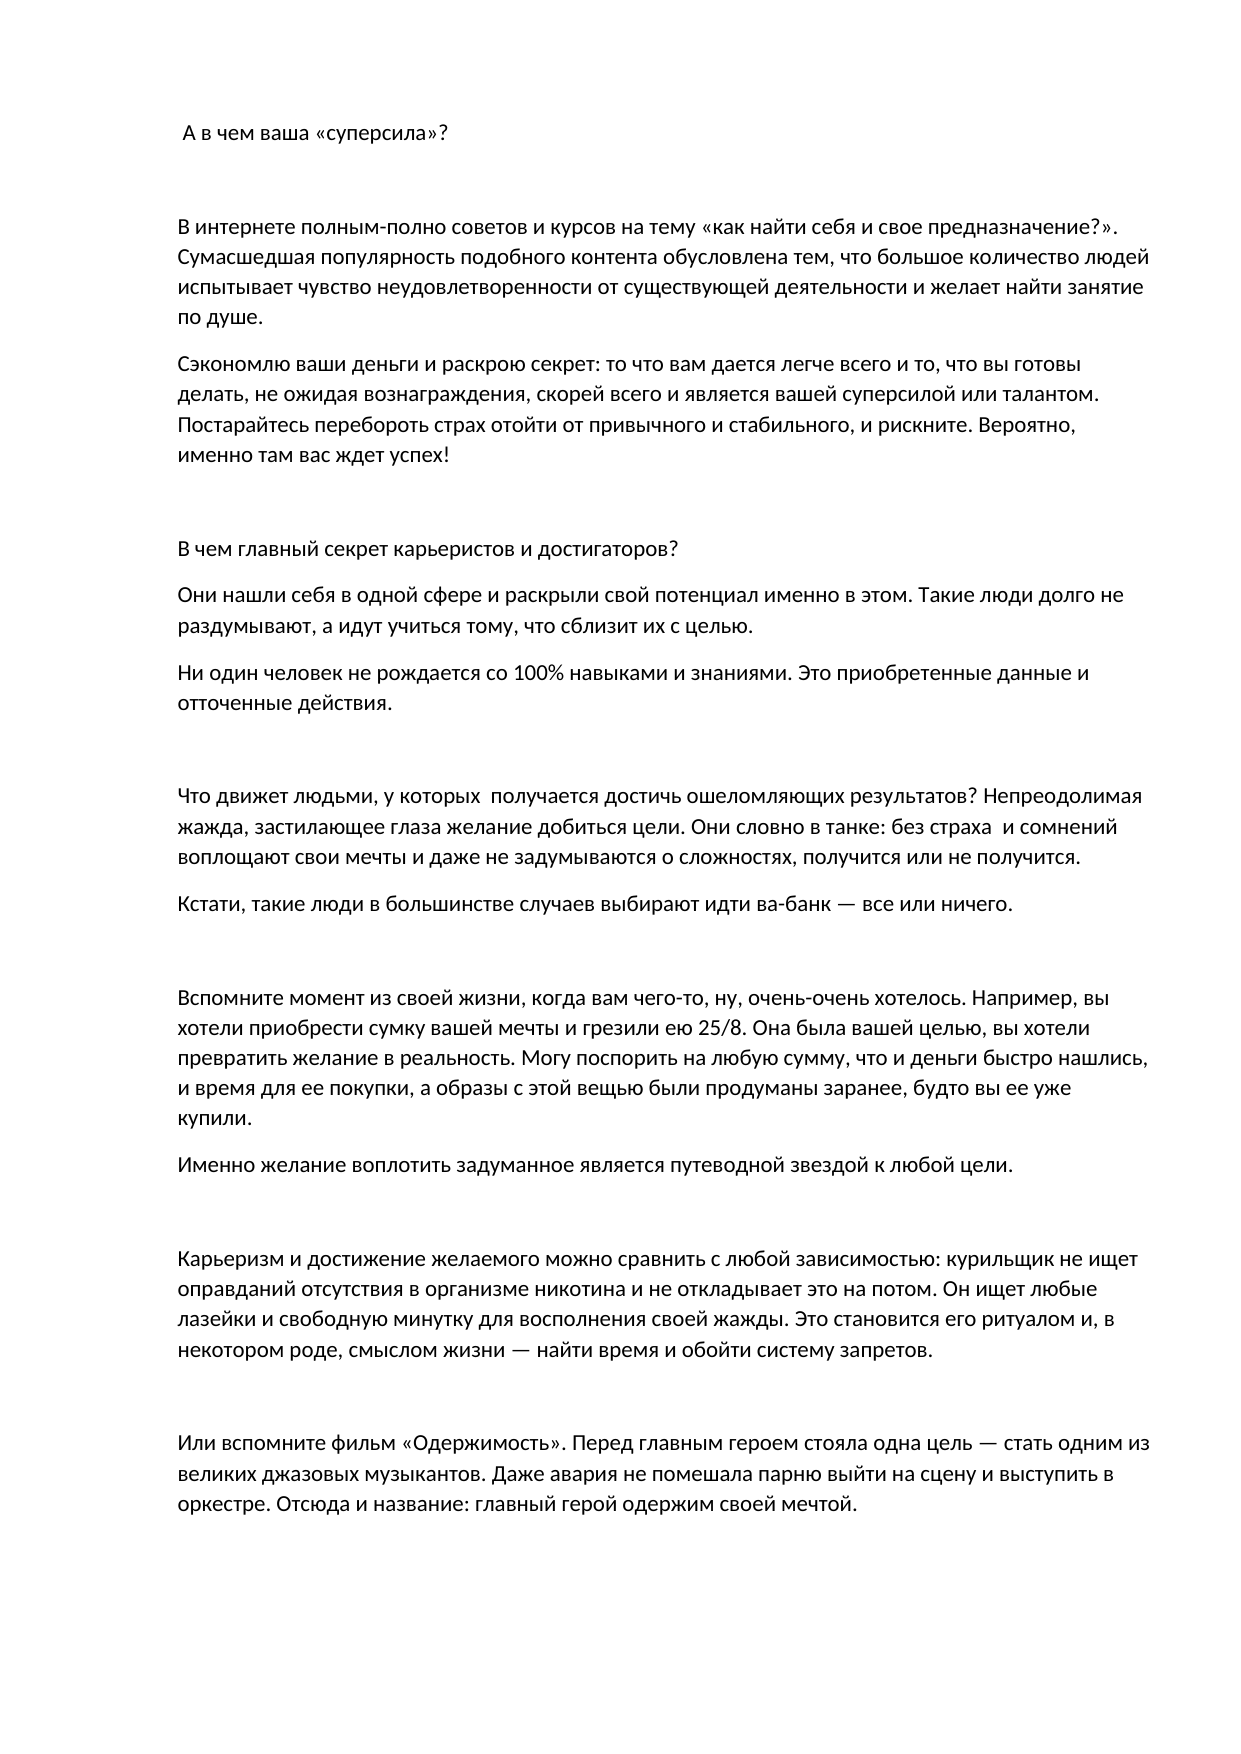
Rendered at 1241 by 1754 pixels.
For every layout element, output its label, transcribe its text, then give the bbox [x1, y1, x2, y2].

text Или вспомните фильм «Одержимость». Перед главным героем стояла одна цель — стать одним из великих джазовых музыкантов. Даже авария не помешала парню выйти на сцену и выступить в оркестре. Отсюда и название: главный герой одержим своей мечтой. [177, 1428, 1152, 1517]
text Они нашли себя в одной сфере и раскрыли свой потенциал именно в этом. Такие люди долго не раздумывают, а идут учиться тому, что сблизит их с целью. [177, 581, 1152, 639]
text В чем главный секрет карьеристов и достигаторов? [177, 534, 1152, 562]
text Сэкономлю ваши деньги и раскрою секрет: то что вам дается легче всего и то, что вы готовы делать, не ожидая вознаграждения, скорей всего и является вашей суперсилой или талантом. Постарайтесь перебороть страх отойти от привычного и стабильного, и рискните. Вероятно, именно там вас ждет успех! [177, 349, 1152, 468]
text Что движет людьми, у которых получается достичь ошеломляющих результатов? Непреодолимая жажда, застилающее глаза желание добиться цели. Они словно в танке: без страха и сомнений воплощают свои мечты и даже не задумываются о сложностях, получится или не получится. [177, 782, 1152, 870]
text В интернете полным-полно советов и курсов на тему «как найти себя и свое предназначение?». Сумасшедшая популярность подобного контента обусловлена тем, что большое количество людей испытывает чувство неудовлетворенности от существующей деятельности и желает найти занятие по душе. [177, 212, 1152, 331]
text Ни один человек не рождается со 100% навыками и знаниями. Это приобретенные данные и отточенные действия. [177, 658, 1152, 716]
text А в чем ваша «суперсила»? [177, 118, 1152, 146]
text Кстати, такие люди в большинстве случаев выбирают идти ва-банк — все или ничего. [177, 889, 1152, 917]
text Карьеризм и достижение желаемого можно сравнить с любой зависимостью: курильщик не ищет оправданий отсутствия в организме никотина и не откладывает это на потом. Он ищет любые лазейки и свободную минутку для восполнения своей жажды. Это становится его ритуалом и, в некотором роде, смыслом жизни — найти время и обойти систему запретов. [177, 1244, 1152, 1363]
text Вспомните момент из своей жизни, когда вам чего-то, ну, очень-очень хотелось. Например, вы хотели приобрести сумку вашей мечты и грезили ею 25/8. Она была вашей целью, вы хотели превратить желание в реальность. Могу поспорить на любую сумму, что и деньги быстро нашлись, и время для ее покупки, а образы с этой вещью были продуманы заранее, будто вы ее уже купили. [177, 983, 1152, 1132]
text Именно желание воплотить задуманное является путеводной звездой к любой цели. [177, 1150, 1152, 1178]
